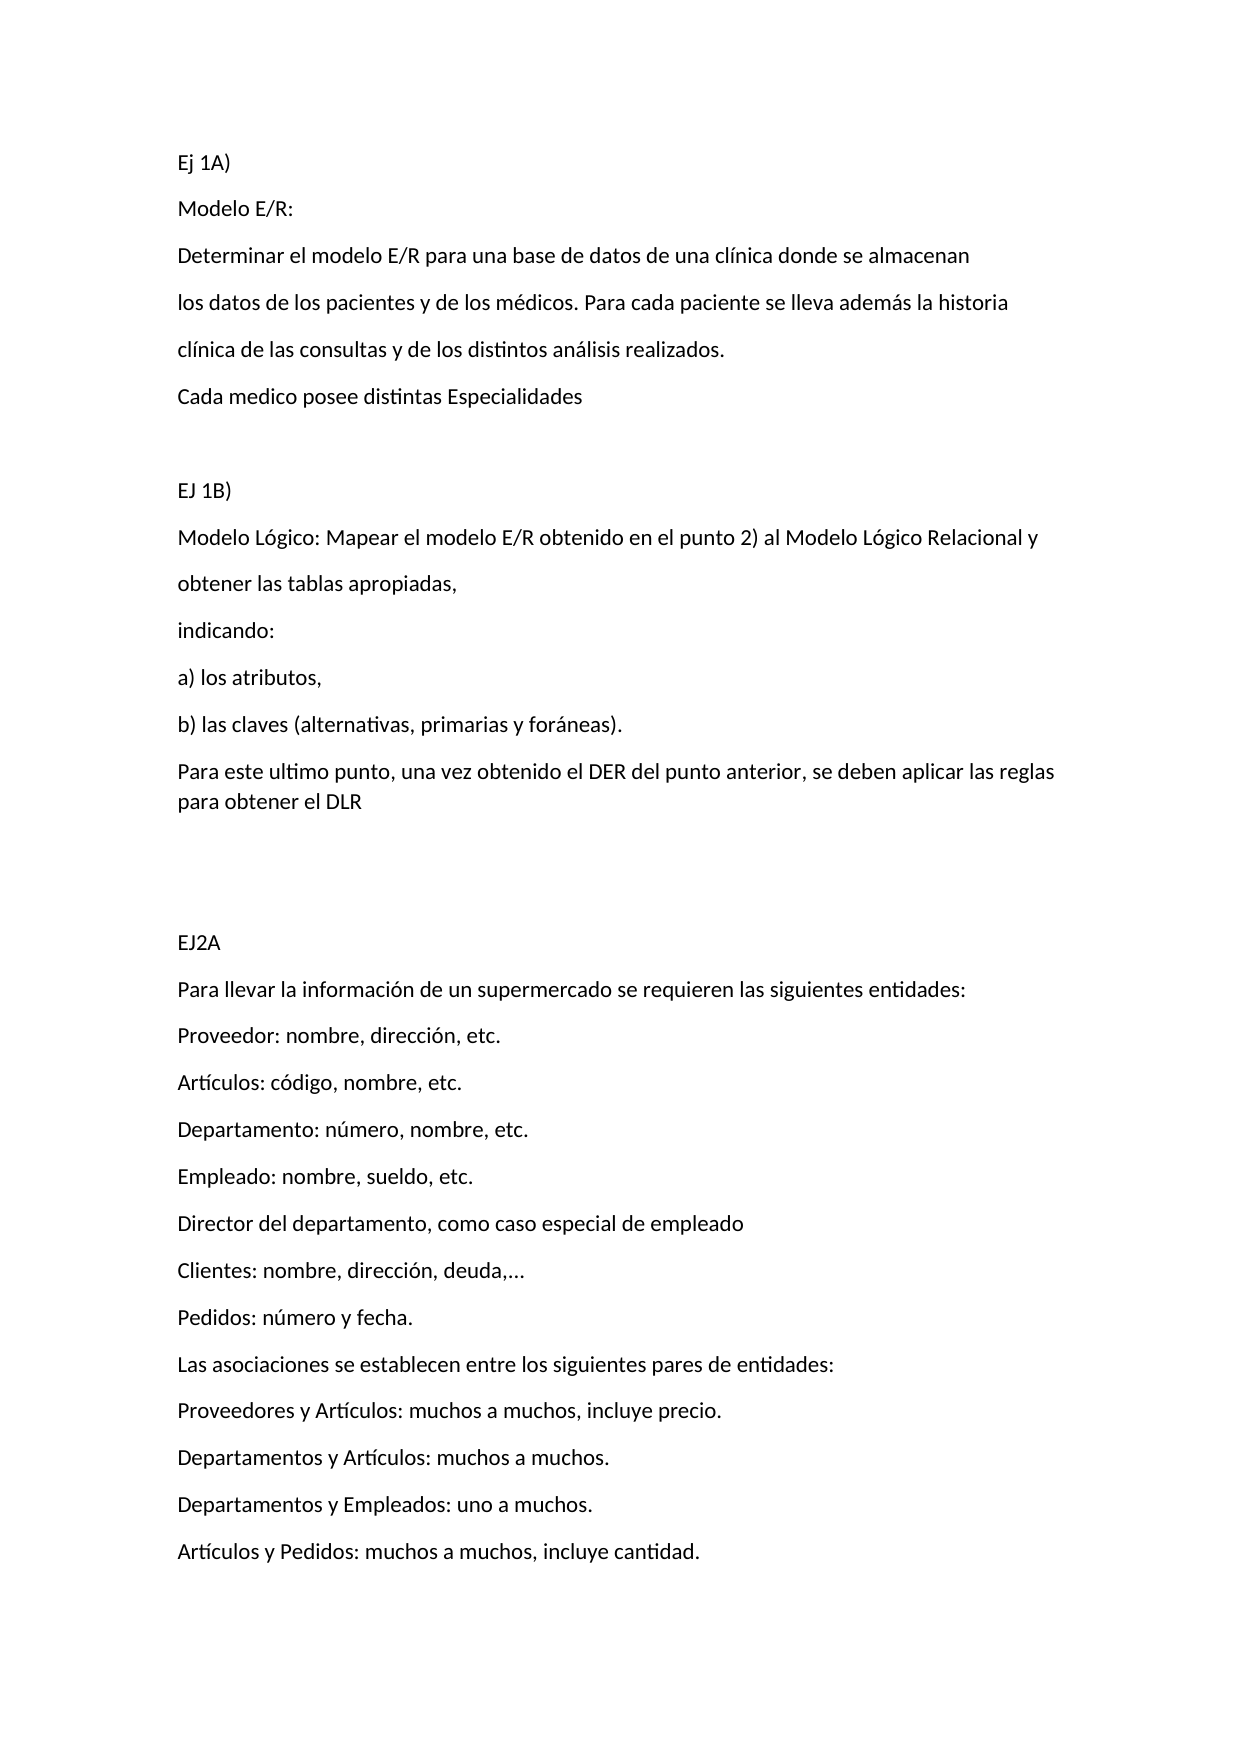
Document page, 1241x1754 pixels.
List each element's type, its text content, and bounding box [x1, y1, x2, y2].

text a) los atributos, [177, 663, 1063, 691]
text Modelo Lógico: Mapear el modelo E/R obtenido en el punto 2) al Modelo Lógico Relacional y [177, 523, 1063, 551]
text indicando: [177, 616, 1063, 644]
text Modelo E/R: [177, 194, 1063, 222]
text Pedidos: número y fecha. [177, 1303, 1063, 1331]
text Ej 1A) [177, 148, 1063, 176]
text clínica de las consultas y de los distintos análisis realizados. [177, 335, 1063, 363]
text Cada medico posee distintas Especialidades [177, 382, 1063, 410]
text Las asociaciones se establecen entre los siguientes pares de entidades: [177, 1350, 1063, 1378]
text Artículos y Pedidos: muchos a muchos, incluye cantidad. [177, 1537, 1063, 1565]
text Para llevar la información de un supermercado se requieren las siguientes entidades: [177, 975, 1063, 1003]
text obtener las tablas apropiadas, [177, 569, 1063, 597]
text b) las claves (alternativas, primarias y foráneas). [177, 710, 1063, 738]
text EJ2A [177, 928, 1063, 956]
text Departamentos y Artículos: muchos a muchos. [177, 1443, 1063, 1471]
text Determinar el modelo E/R para una base de datos de una clínica donde se almacenan [177, 241, 1063, 269]
text Director del departamento, como caso especial de empleado [177, 1209, 1063, 1237]
text Para este ultimo punto, una vez obtenido el DER del punto anterior, se deben aplicar las reglas para obtener el DLR [177, 757, 1063, 815]
text los datos de los pacientes y de los médicos. Para cada paciente se lleva además la historia [177, 288, 1063, 316]
text Departamento: número, nombre, etc. [177, 1115, 1063, 1143]
text Empleado: nombre, sueldo, etc. [177, 1162, 1063, 1190]
text Proveedores y Artículos: muchos a muchos, incluye precio. [177, 1397, 1063, 1424]
text Clientes: nombre, dirección, deuda,... [177, 1256, 1063, 1284]
text Artículos: código, nombre, etc. [177, 1068, 1063, 1096]
text Departamentos y Empleados: uno a muchos. [177, 1490, 1063, 1518]
text Proveedor: nombre, dirección, etc. [177, 1022, 1063, 1049]
text EJ 1B) [177, 476, 1063, 504]
